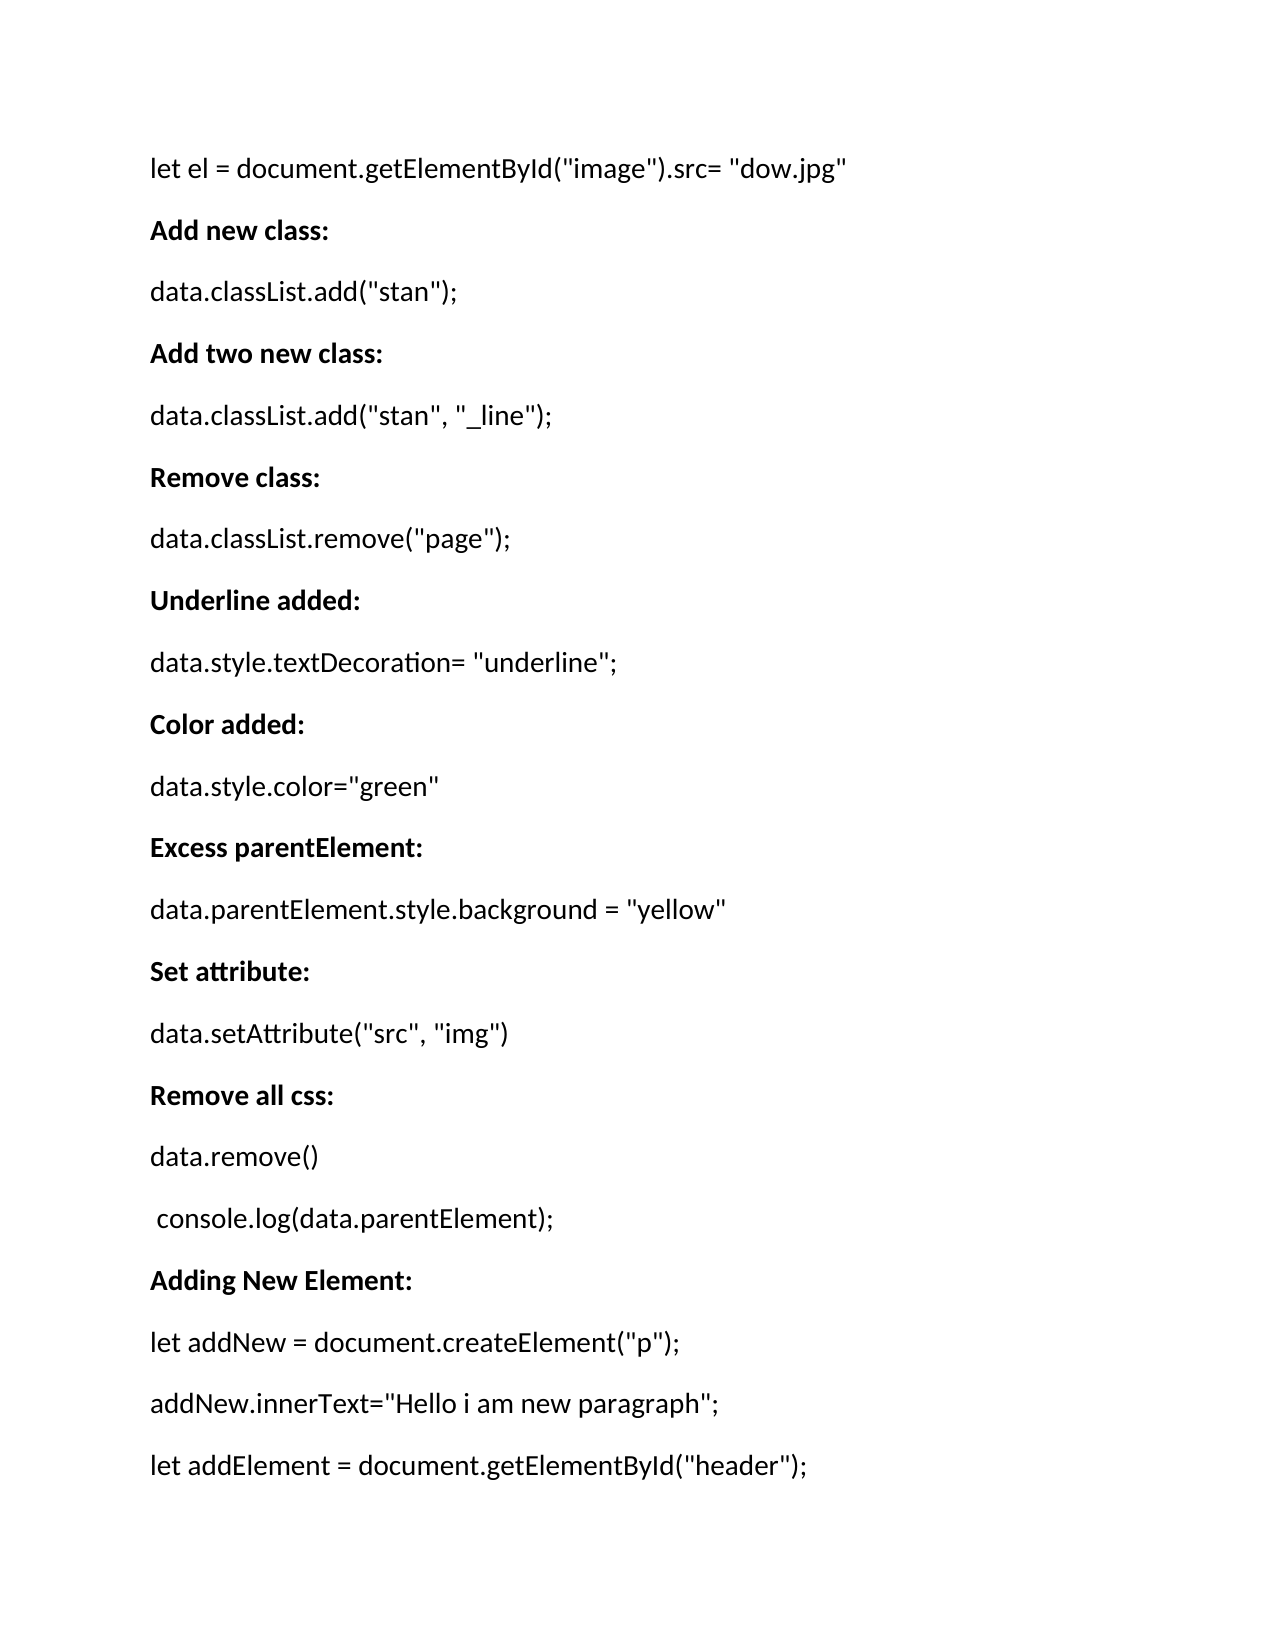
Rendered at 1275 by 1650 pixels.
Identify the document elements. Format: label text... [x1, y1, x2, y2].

text data.classList.add("stan", "_line"); [150, 397, 1125, 433]
text addNew.innerText="Hello i am new paragraph"; [150, 1385, 1125, 1421]
text console.log(data.parentElement); [150, 1200, 1125, 1236]
text let addNew = document.createElement("p"); [150, 1324, 1125, 1359]
text Underline added: [150, 582, 1125, 618]
text Remove all css: [150, 1077, 1125, 1112]
text Add two new class: [150, 335, 1125, 371]
text data.classList.add("stan"); [150, 273, 1125, 309]
text Excess parentElement: [150, 829, 1125, 865]
text data.remove() [150, 1138, 1125, 1174]
text Remove class: [150, 459, 1125, 494]
text Add new class: [150, 212, 1125, 247]
text let addElement = document.getElementById("header"); [150, 1447, 1125, 1483]
text Color added: [150, 706, 1125, 742]
text let el = document.getElementById("image").src= "dow.jpg" [150, 150, 1125, 186]
text Set attribute: [150, 953, 1125, 989]
text data.classList.remove("page"); [150, 521, 1125, 556]
text Adding New Element: [150, 1262, 1125, 1297]
text data.setAttribute("src", "img") [150, 1015, 1125, 1050]
text data.style.textDecoration= "underline"; [150, 644, 1125, 680]
text data.style.color="green" [150, 768, 1125, 803]
text data.parentElement.style.background = "yellow" [150, 891, 1125, 927]
